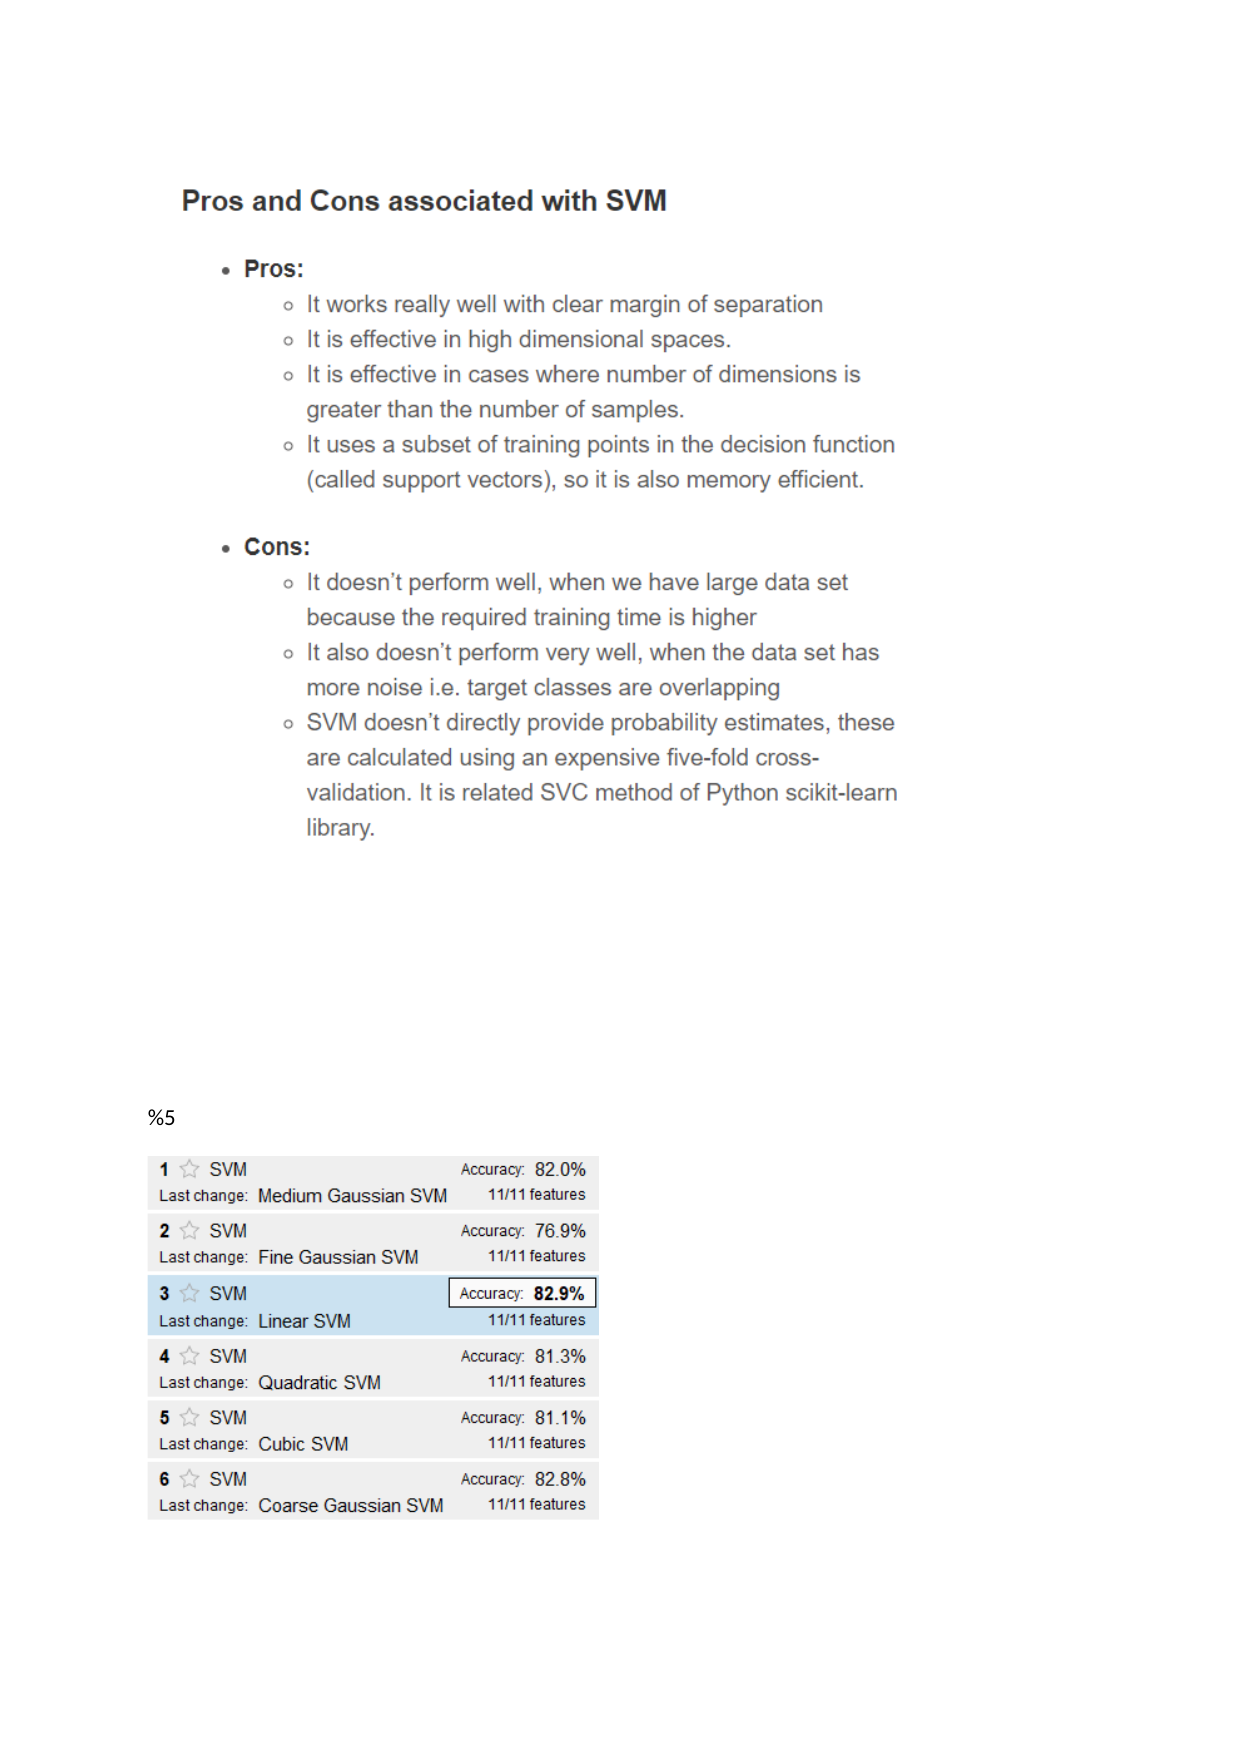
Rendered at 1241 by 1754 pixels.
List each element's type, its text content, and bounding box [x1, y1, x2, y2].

text %5 [148, 1103, 1093, 1131]
picture [147, 1156, 599, 1526]
picture [147, 147, 927, 867]
